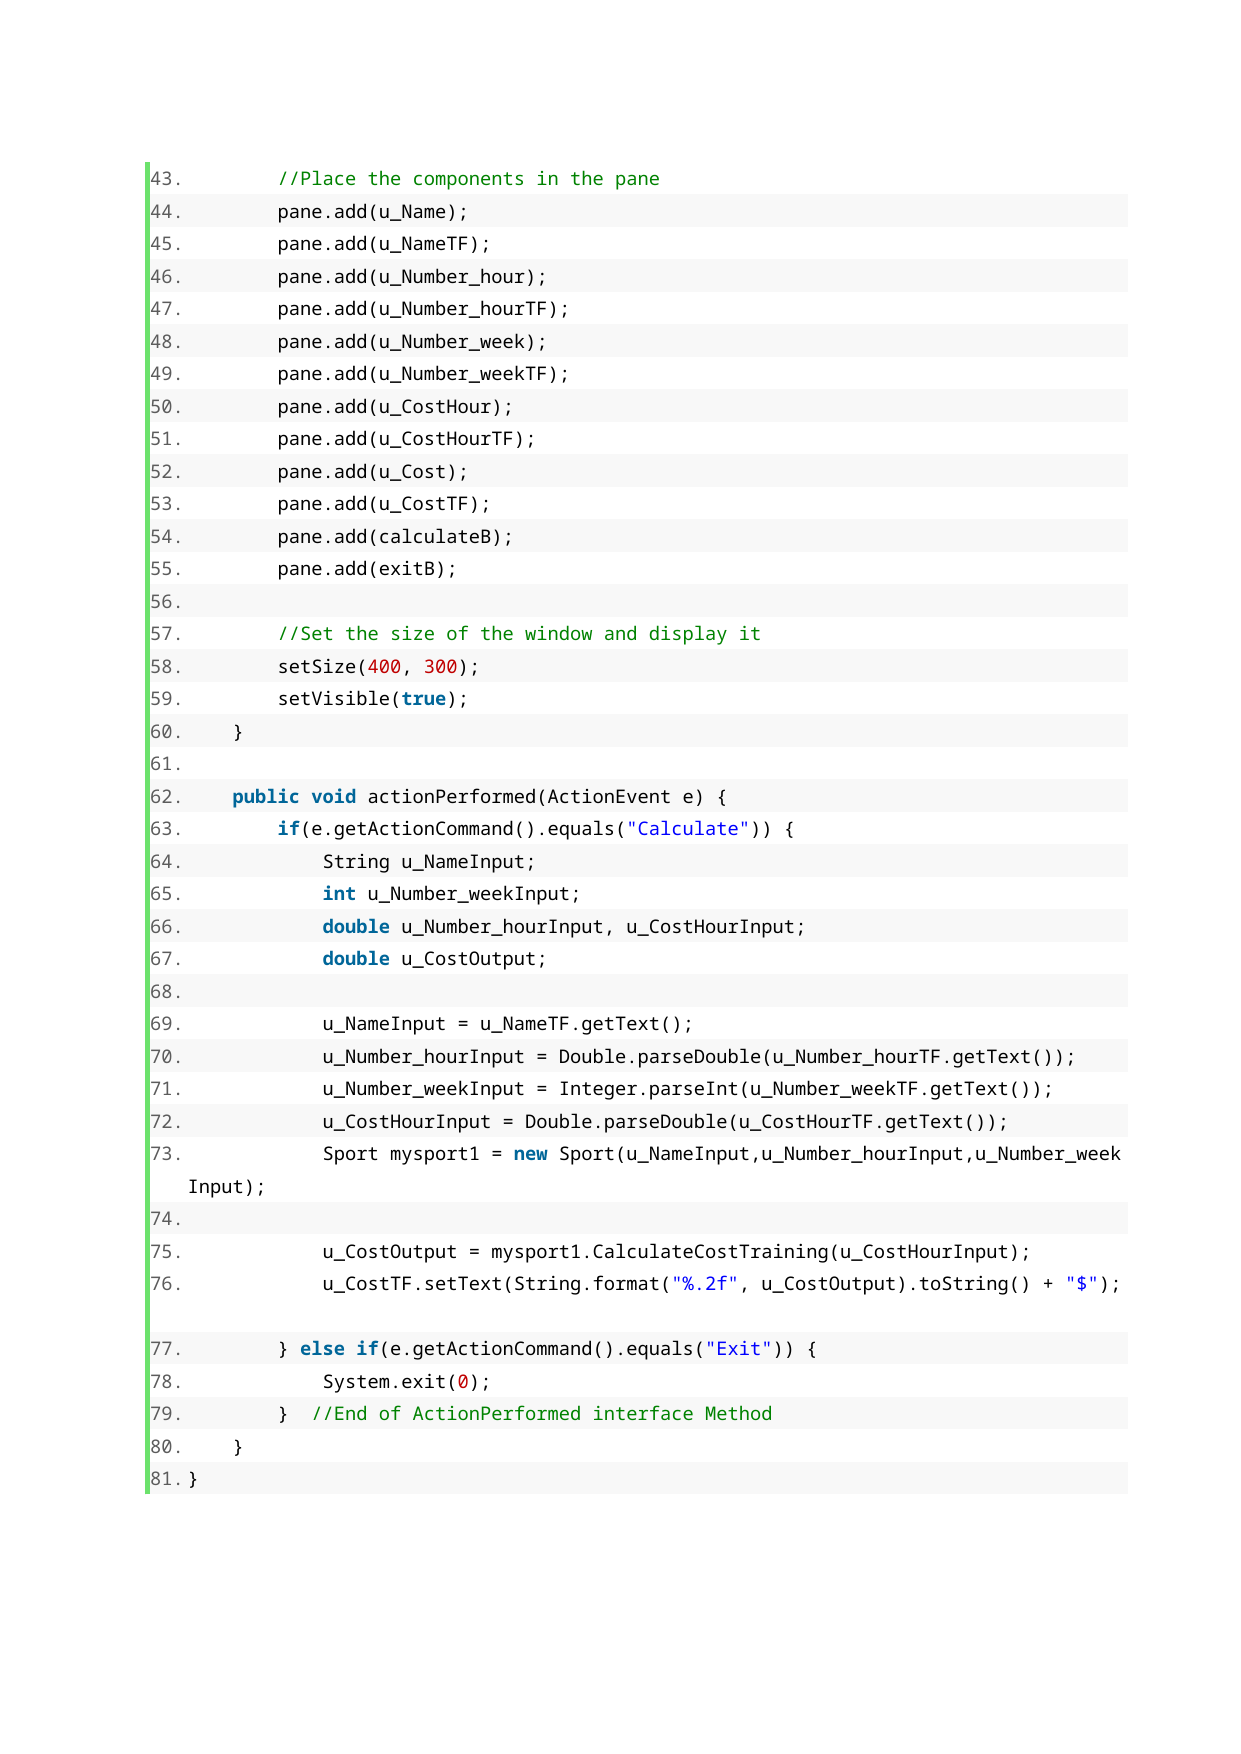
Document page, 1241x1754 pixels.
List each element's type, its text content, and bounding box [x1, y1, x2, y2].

list pane.add(u_Cost); [150, 454, 1128, 487]
list } //End of ActionPerformed interface Method [150, 1397, 1128, 1429]
list u_Number_hourInput = Double.parseDouble(u_Number_hourTF.getText()); [150, 1039, 1128, 1072]
list } else if(e.getActionCommand().equals("Exit")) { [150, 1332, 1128, 1364]
list u_CostOutput = mysport1.CalculateCostTraining(u_CostHourInput); [150, 1234, 1128, 1267]
list //Place the components in the pane [150, 162, 1128, 194]
list setVisible(true); [150, 682, 1128, 714]
list pane.add(u_Name); [150, 194, 1128, 227]
list u_NameInput = u_NameTF.getText(); [150, 1007, 1128, 1039]
list } [150, 714, 1128, 747]
list double u_CostOutput; [150, 942, 1128, 974]
list pane.add(u_CostHourTF); [150, 422, 1128, 454]
list setSize(400, 300); [150, 649, 1128, 682]
list if(e.getActionCommand().equals("Calculate")) { [150, 812, 1128, 844]
list pane.add(u_CostHour); [150, 389, 1128, 422]
list pane.add(u_Number_hour); [150, 259, 1128, 292]
list //Set the size of the window and display it [150, 617, 1128, 649]
list int u_Number_weekInput; [150, 877, 1128, 909]
list pane.add(u_CostTF); [150, 487, 1128, 519]
list pane.add(u_NameTF); [150, 227, 1128, 259]
list System.exit(0); [150, 1364, 1128, 1397]
list pane.add(u_Number_week); [150, 324, 1128, 357]
list pane.add(u_Number_weekTF); [150, 357, 1128, 389]
list } [150, 1429, 1128, 1462]
list u_Number_weekInput = Integer.parseInt(u_Number_weekTF.getText()); [150, 1072, 1128, 1104]
list u_CostTF.setText(String.format("%.2f", u_CostOutput).toString() + "$"); [150, 1267, 1128, 1332]
list Sport mysport1 = new Sport(u_NameInput,u_Number_hourInput,u_Number_weekInput); [150, 1137, 1128, 1202]
list u_CostHourInput = Double.parseDouble(u_CostHourTF.getText()); [150, 1104, 1128, 1137]
list pane.add(calculateB); [150, 519, 1128, 552]
list double u_Number_hourInput, u_CostHourInput; [150, 909, 1128, 942]
list pane.add(u_Number_hourTF); [150, 292, 1128, 324]
list } [150, 1462, 1128, 1494]
list String u_NameInput; [150, 844, 1128, 877]
list pane.add(exitB); [150, 552, 1128, 584]
list public void actionPerformed(ActionEvent e) { [150, 779, 1128, 812]
